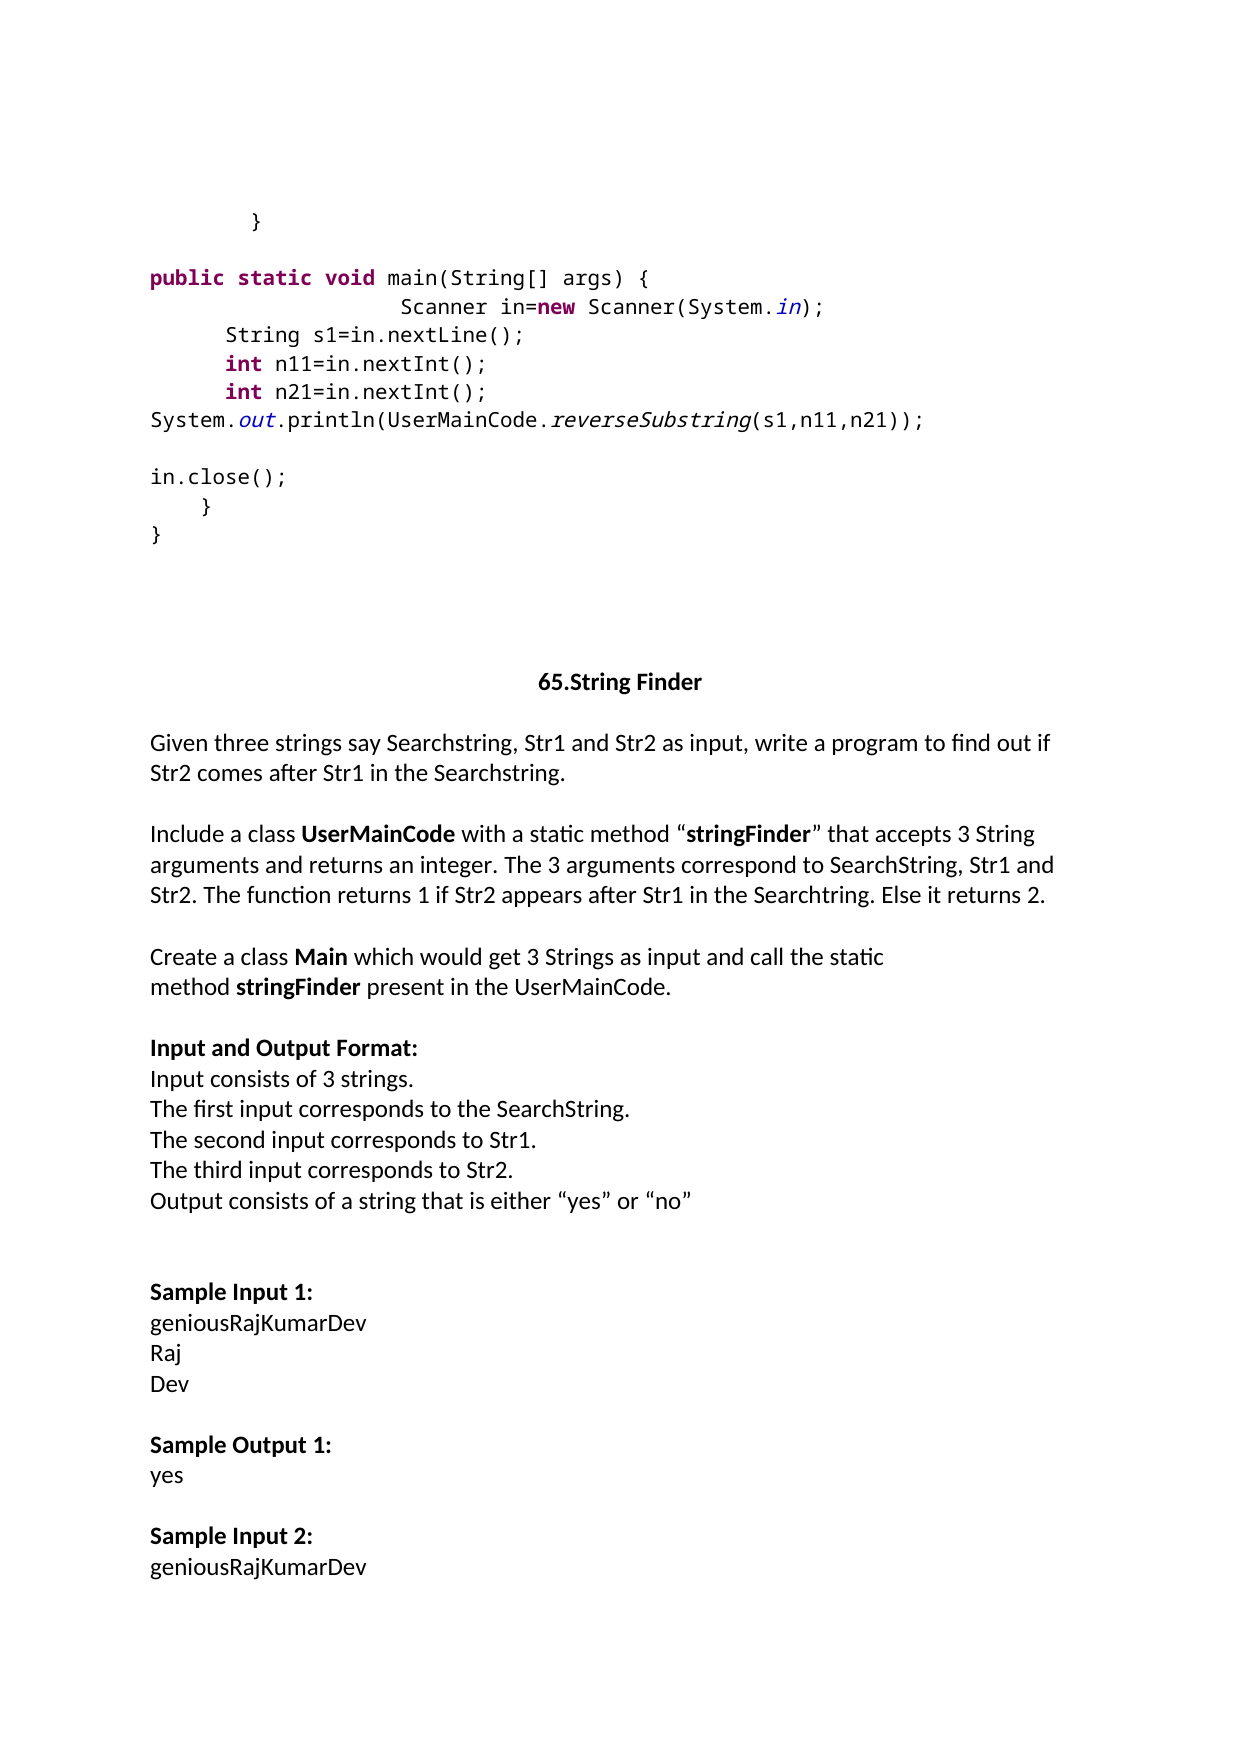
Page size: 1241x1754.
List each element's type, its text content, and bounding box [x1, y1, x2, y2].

text The third input corresponds to Str2. [150, 1154, 1090, 1185]
text Raj [150, 1337, 1090, 1368]
text Dev [150, 1368, 1090, 1398]
text System.out.println(UserMainCode.reverseSubstring(s1,n11,n21)); [150, 406, 1090, 434]
text 65.String Finder [150, 666, 1090, 696]
text Output consists of a string that is either “yes” or “no” [150, 1185, 1090, 1215]
text Sample Output 1: [150, 1429, 1090, 1459]
text yes [150, 1459, 1090, 1490]
text Create a class Main which would get 3 Strings as input and call the static method stringFinder present in the UserMainCode. [150, 941, 1090, 1002]
text Input and Output Format: [150, 1032, 1090, 1063]
text Sample Input 1: [150, 1276, 1090, 1307]
text } [150, 519, 1090, 548]
text Scanner in=new Scanner(System.in); [150, 292, 1090, 320]
text Given three strings say Searchstring, Str1 and Str2 as input, write a program to find out if Str2 comes after Str1 in the Searchstring. [150, 727, 1090, 788]
text geniousRajKumarDev [150, 1551, 1090, 1582]
text } [150, 491, 1090, 519]
text geniousRajKumarDev [150, 1307, 1090, 1337]
text The second input corresponds to Str1. [150, 1124, 1090, 1154]
text in.close(); [150, 462, 1090, 491]
text public static void main(String[] args) { [150, 263, 1090, 292]
text String s1=in.nextLine(); [150, 320, 1090, 349]
text Sample Input 2: [150, 1521, 1090, 1551]
text int n21=in.nextInt(); [150, 377, 1090, 406]
text The first input corresponds to the SearchString. [150, 1093, 1090, 1124]
text int n11=in.nextInt(); [150, 349, 1090, 377]
text } [150, 206, 1090, 235]
text Input consists of 3 strings. [150, 1063, 1090, 1093]
text Include a class UserMainCode with a static method “stringFinder” that accepts 3 String arguments and returns an integer. The 3 arguments correspond to SearchString, Str1 and Str2. The function returns 1 if Str2 appears after Str1 in the Searchtring. Else it returns 2. [150, 818, 1090, 910]
